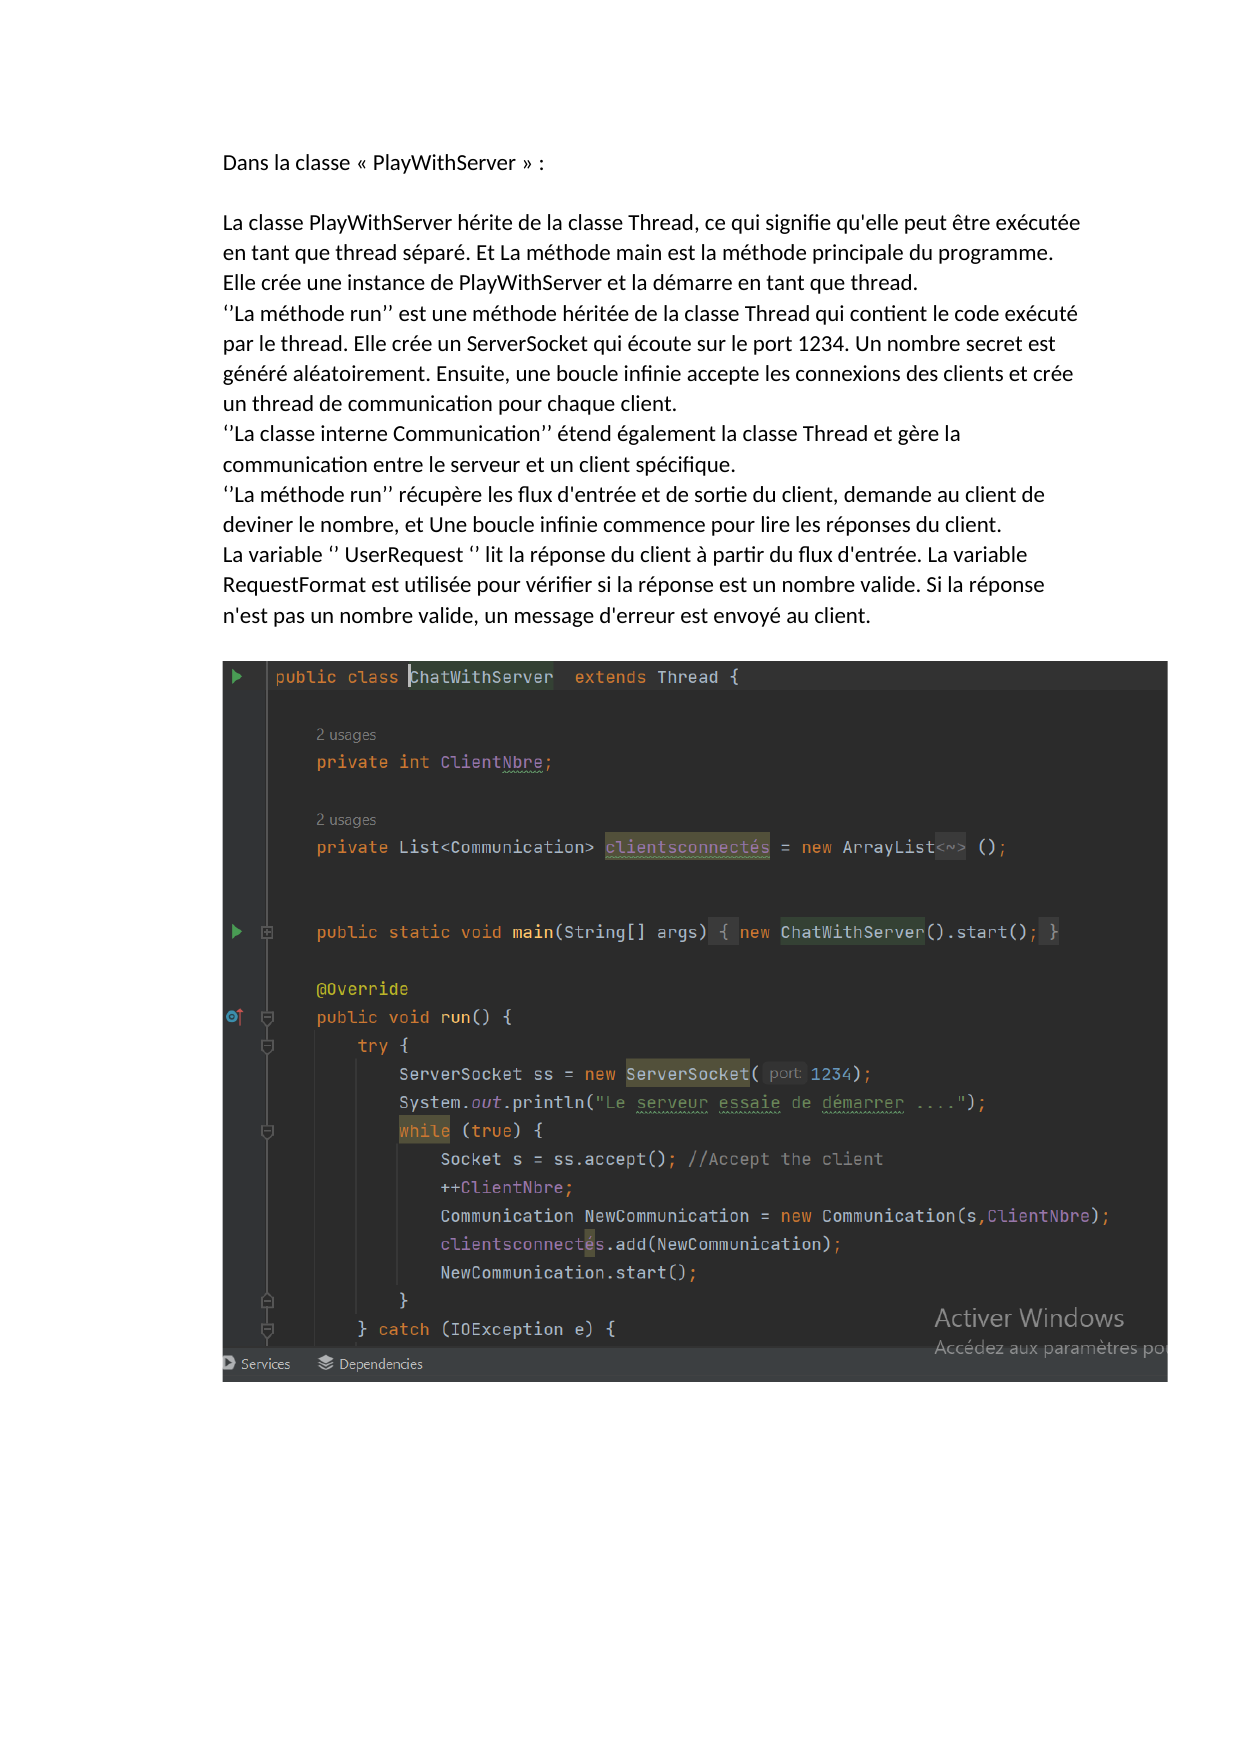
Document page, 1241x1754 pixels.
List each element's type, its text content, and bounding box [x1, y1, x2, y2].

list ‘’La méthode run’’ est une méthode héritée de la classe Thread qui contient le code exécuté par le thread. Elle crée un ServerSocket qui écoute sur le port 1234. Un nombre secret est généré aléatoirement. Ensuite, une boucle infinie accepte les connexions des clients et crée un thread de communication pour chaque client. [223, 299, 1093, 417]
list Dans la classe « PlayWithServer » : [223, 148, 1093, 176]
list La variable ‘’ UserRequest ‘’ lit la réponse du client à partir du flux d'entrée. La variable RequestFormat est utilisée pour vérifier si la réponse est un nombre valide. Si la réponse n'est pas un nombre valide, un message d'erreur est envoyé au client. [223, 540, 1093, 629]
list ‘’La méthode run’’ récupère les flux d'entrée et de sortie du client, demande au client de deviner le nombre, et Une boucle infinie commence pour lire les réponses du client. [223, 480, 1093, 538]
list ‘’La classe interne Communication’’ étend également la classe Thread et gère la communication entre le serveur et un client spécifique. [223, 419, 1093, 478]
list La classe PlayWithServer hérite de la classe Thread, ce qui signifie qu'elle peut être exécutée en tant que thread séparé. Et La méthode main est la méthode principale du programme. Elle crée une instance de PlayWithServer et la démarre en tant que thread. [223, 208, 1093, 296]
picture [222, 661, 1168, 1382]
